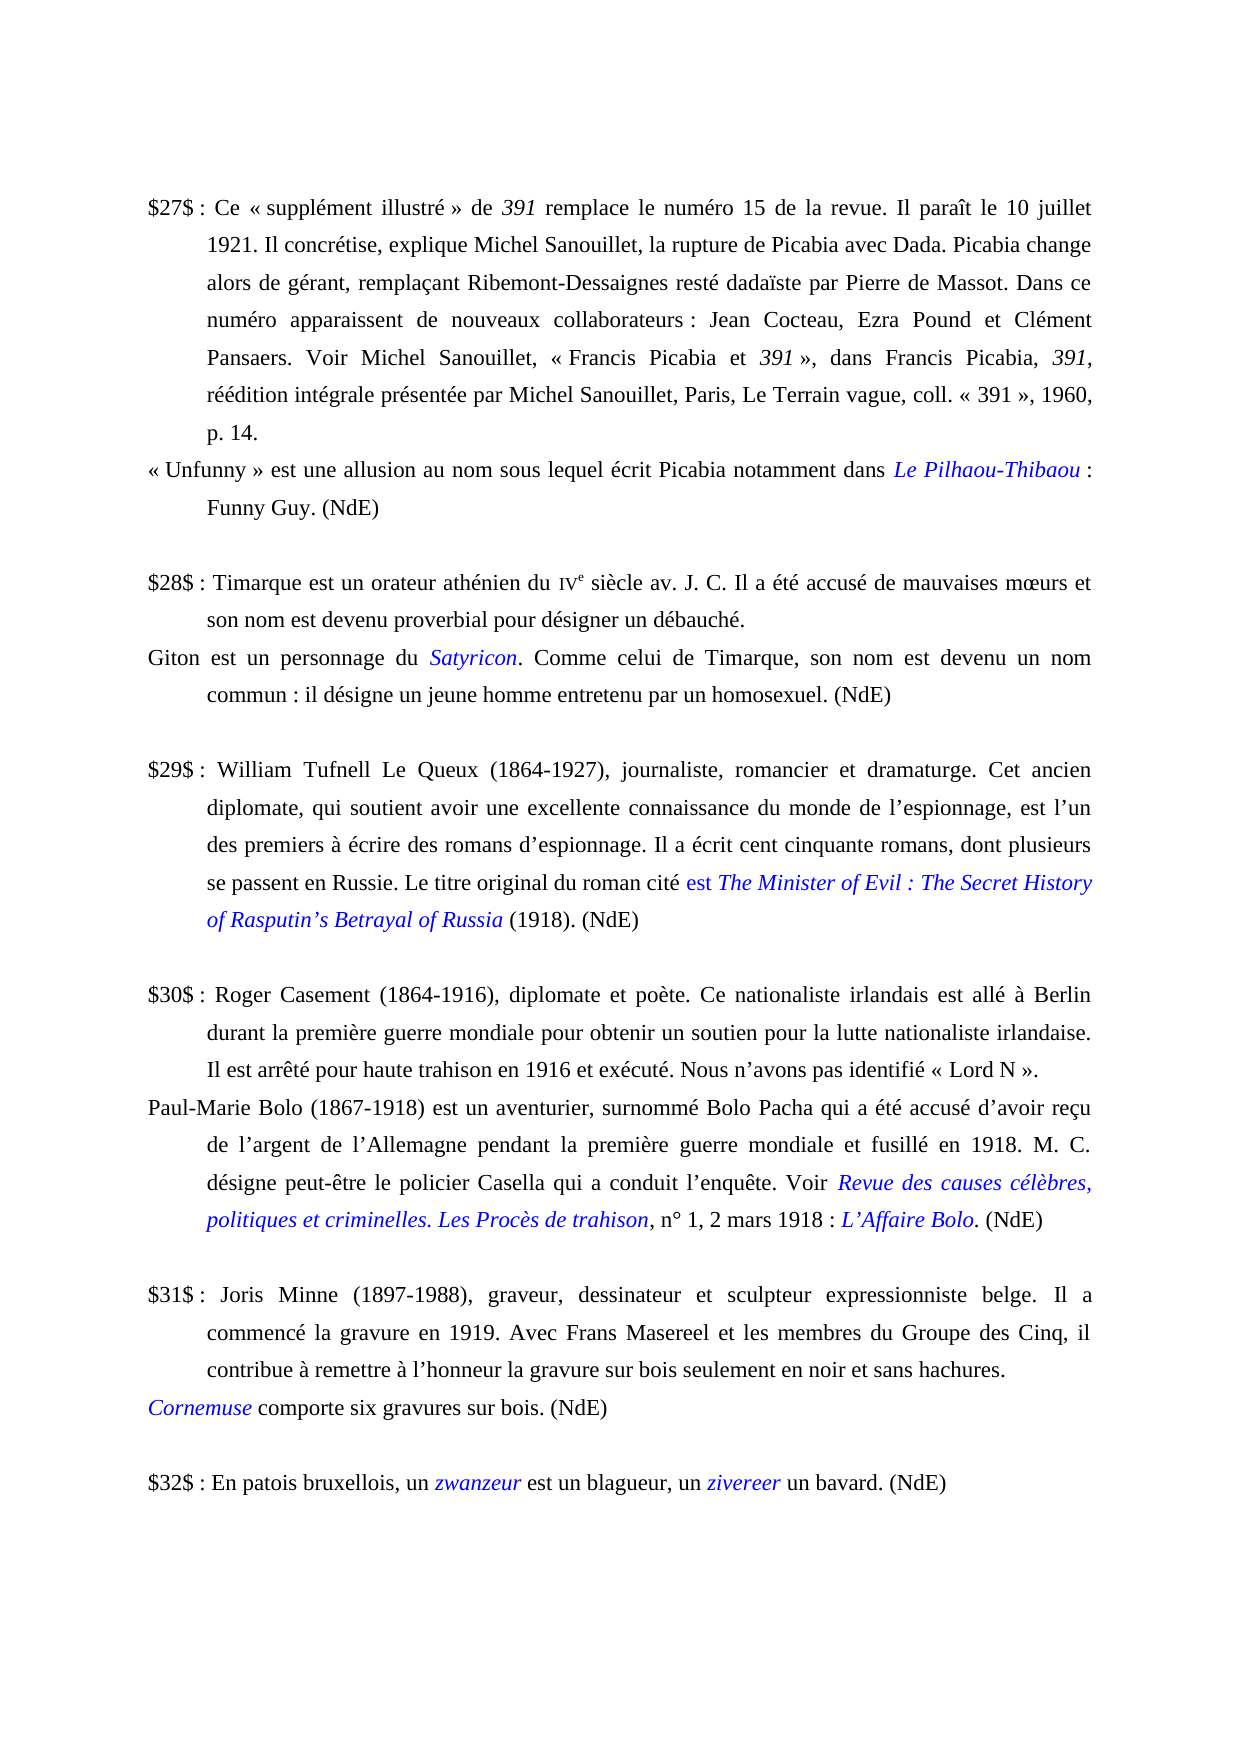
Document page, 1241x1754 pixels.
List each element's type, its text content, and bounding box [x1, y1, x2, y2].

text $30$ : Roger Casement (1864-1916), diplomate et poète. Ce nationaliste irlandais est allé à Berlin durant la première guerre mondiale pour obtenir un soutien pour la lutte nationaliste irlandaise. Il est arrêté pour haute trahison en 1916 et exécuté. Nous n’avons pas identifié « Lord N ». [148, 973, 1093, 1085]
text $27$ : Ce « supplément illustré » de 391 remplace le numéro 15 de la revue. Il paraît le 10 juillet 1921. Il concrétise, explique Michel Sanouillet, la rupture de Picabia avec Dada. Picabia change alors de gérant, remplaçant Ribemont-Dessaignes resté dadaïste par Pierre de Massot. Dans ce numéro apparaissent de nouveaux collaborateurs : Jean Cocteau, Ezra Pound et Clément Pansaers. Voir Michel Sanouillet, « Francis Picabia et 391 », dans Francis Picabia, 391, réédition intégrale présentée par Michel Sanouillet, Paris, Le Terrain vague, coll. « 391 », 1960, p. 14. [148, 185, 1093, 448]
text Cornemuse comporte six gravures sur bois. (NdE) [148, 1385, 1093, 1423]
text $32$ : En patois bruxellois, un zwanzeur est un blagueur, un zivereer un bavard. (NdE) [148, 1460, 1093, 1498]
text Giton est un personnage du Satyricon. Comme celui de Timarque, son nom est devenu un nom commun : il désigne un jeune homme entretenu par un homosexuel. (NdE) [148, 635, 1093, 710]
text $31$ : Joris Minne (1897-1988), graveur, dessinateur et sculpteur expressionniste belge. Il a commencé la gravure en 1919. Avec Frans Masereel et les membres du Groupe des Cinq, il contribue à remettre à l’honneur la gravure sur bois seulement en noir et sans hachures. [148, 1273, 1093, 1385]
text $28$ : Timarque est un orateur athénien du ive siècle av. J. C. Il a été accusé de mauvaises mœurs et son nom est devenu proverbial pour désigner un débauché. [148, 560, 1093, 635]
text « Unfunny » est une allusion au nom sous lequel écrit Picabia notamment dans Le Pilhaou-Thibaou : Funny Guy. (NdE) [148, 448, 1093, 523]
text $29$ : William Tufnell Le Queux (1864-1927), journaliste, romancier et dramaturge. Cet ancien diplomate, qui soutient avoir une excellente connaissance du monde de l’espionnage, est l’un des premiers à écrire des romans d’espionnage. Il a écrit cent cinquante romans, dont plusieurs se passent en Russie. Le titre original du roman cité est The Minister of Evil : The Secret History of Rasputin’s Betrayal of Russia (1918). (NdE) [148, 748, 1093, 935]
text Paul-Marie Bolo (1867-1918) est un aventurier, surnommé Bolo Pacha qui a été accusé d’avoir reçu de l’argent de l’Allemagne pendant la première guerre mondiale et fusillé en 1918. M. C. désigne peut-être le policier Casella qui a conduit l’enquête. Voir Revue des causes célèbres, politiques et criminelles. Les Procès de trahison, n° 1, 2 mars 1918 : L’Affaire Bolo. (NdE) [148, 1085, 1093, 1235]
